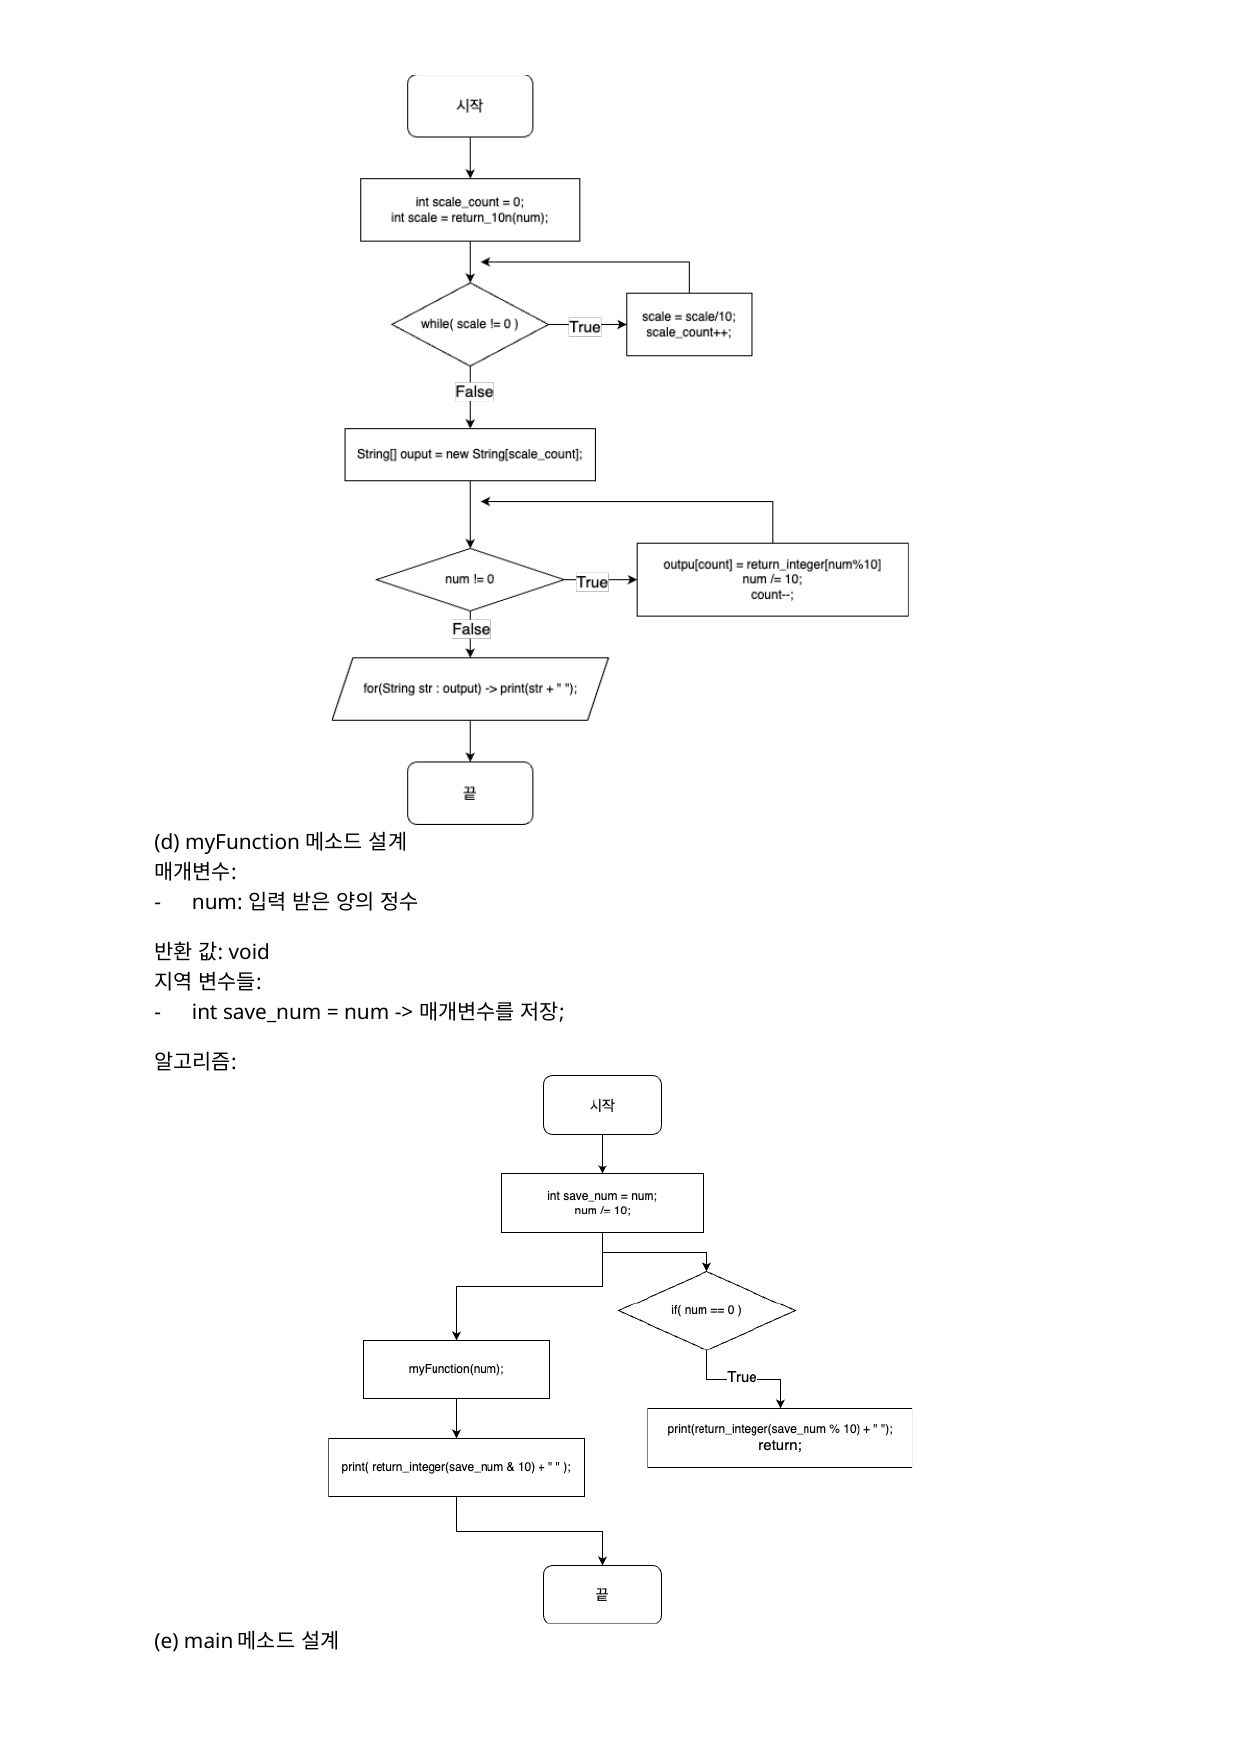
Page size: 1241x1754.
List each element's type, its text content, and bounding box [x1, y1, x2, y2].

picture [328, 1075, 913, 1624]
list 지역 변수들: [154, 965, 1165, 996]
list 매개변수: [154, 855, 1165, 886]
list (d) myFunction 메소드 설계 [154, 825, 1165, 855]
list num: 입력 받은 양의 정수 [154, 886, 1165, 916]
list (e) main메소드 설계 [154, 1624, 1165, 1654]
list 반환 값: void [154, 935, 1165, 965]
list int save_num = num -> 매개변수를 저장; [154, 996, 1165, 1026]
text 알고리즘: [154, 1045, 1165, 1075]
picture [331, 75, 909, 825]
